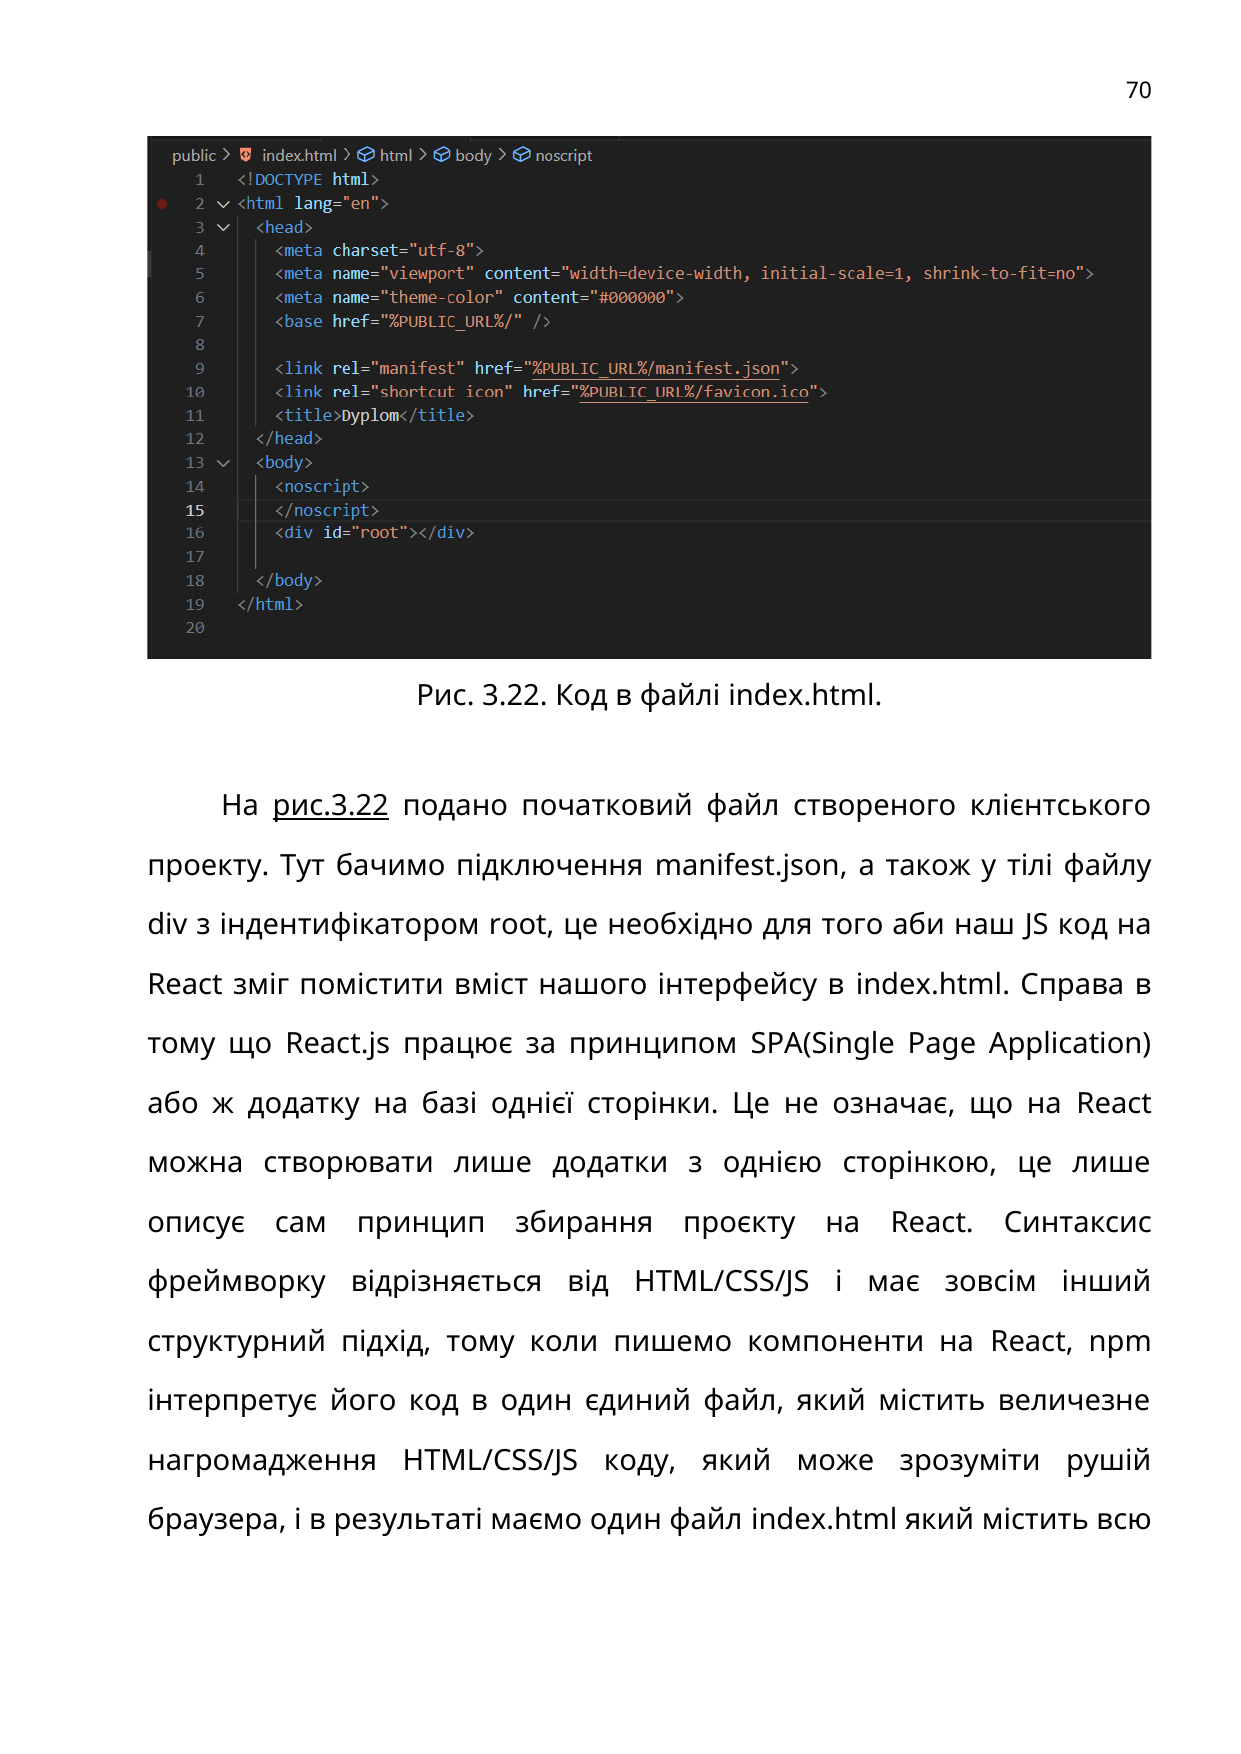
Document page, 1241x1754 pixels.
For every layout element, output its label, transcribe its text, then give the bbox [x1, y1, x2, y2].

picture [147, 136, 1152, 659]
text Рис. 3.22. Код в файлі index.html. [147, 674, 1152, 714]
